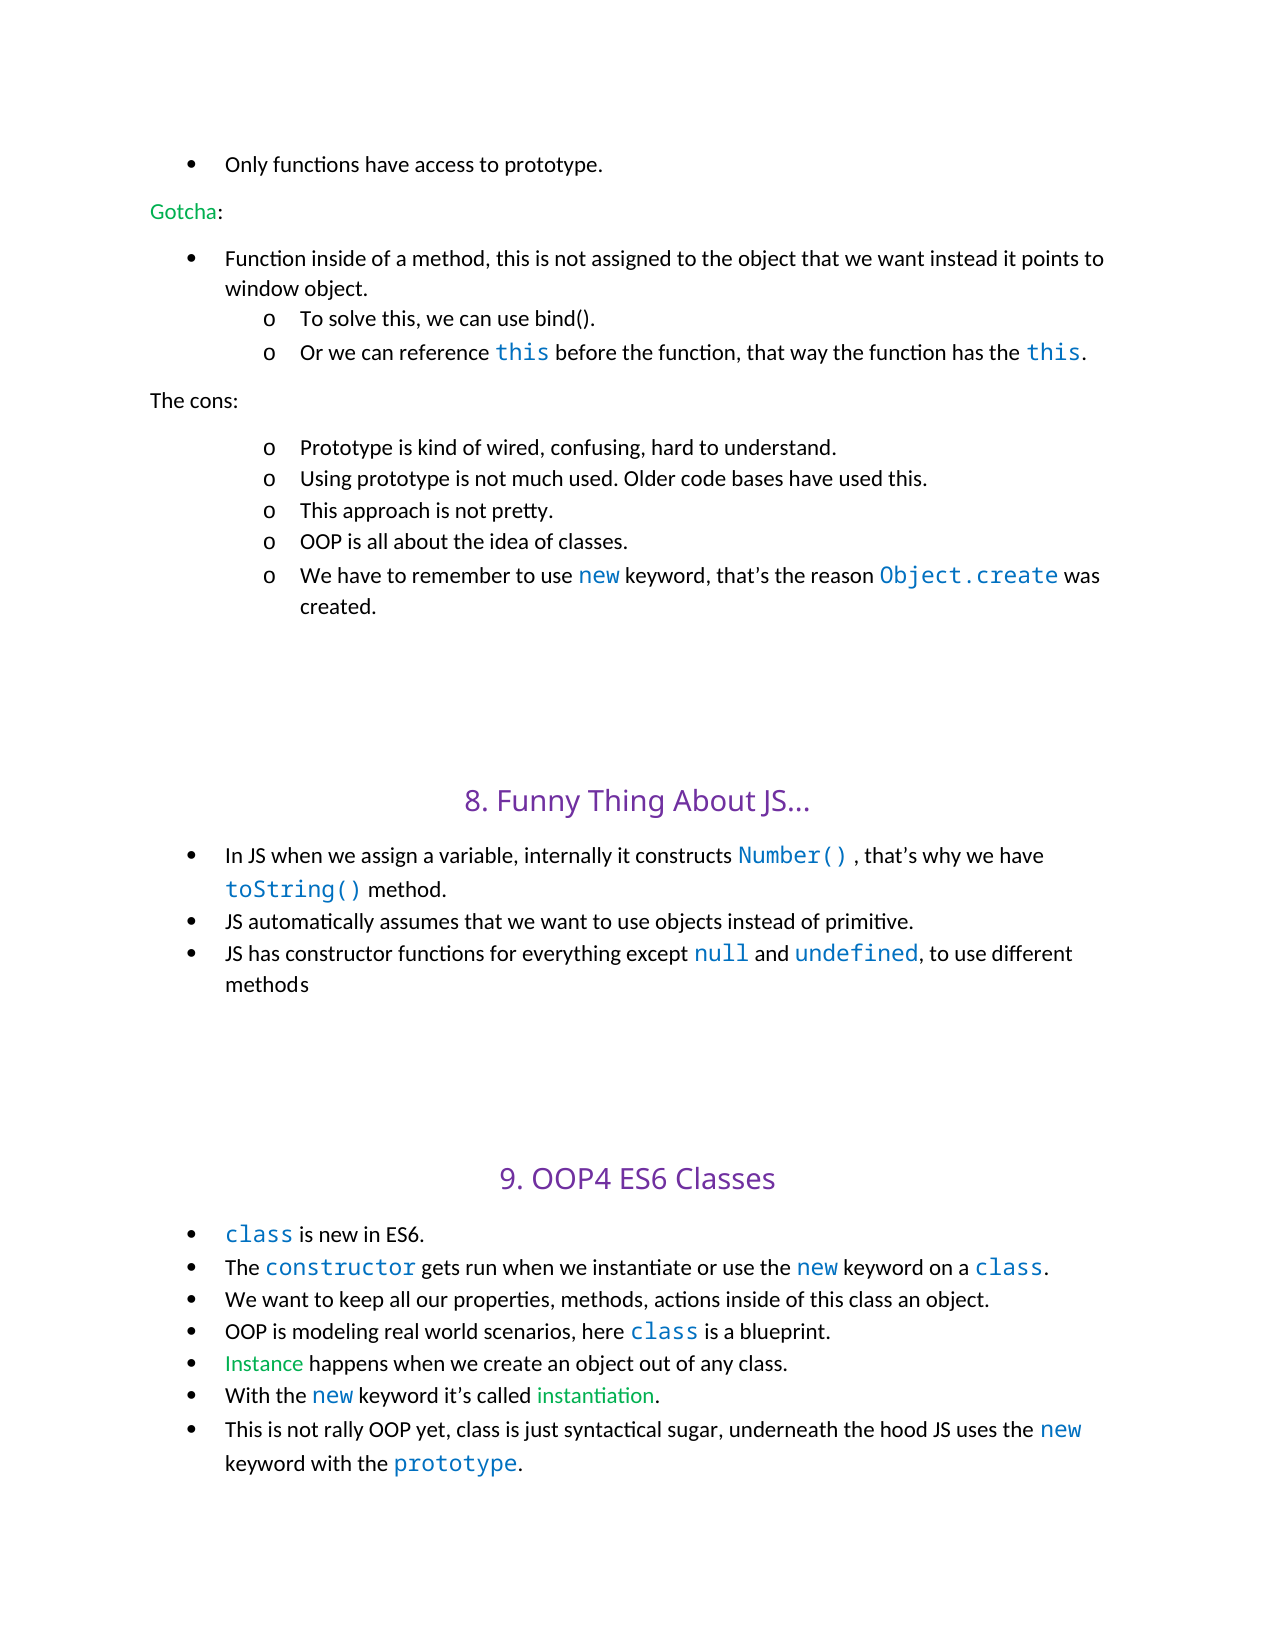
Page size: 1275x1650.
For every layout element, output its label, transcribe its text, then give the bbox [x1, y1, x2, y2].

text The cons: [150, 386, 1125, 414]
list This approach is not pretty. [262, 496, 1125, 525]
list This is not rally OOP yet, class is just syntactical sugar, underneath the hood JS uses the new keyword with the prototype. [187, 1413, 1125, 1478]
text Gotcha: [150, 197, 1125, 225]
list OOP is all about the idea of classes. [262, 527, 1125, 557]
list JS has constructor functions for everything except null and undefined, to use different method s [187, 937, 1125, 998]
list Only functions have access to prototype. [187, 150, 1125, 178]
list In JS when we assign a variable, internally it constructs Number() , that’s why we have toString() method. [187, 839, 1125, 904]
list OOP is modeling real world scenarios, here class is a blueprint. [187, 1315, 1125, 1346]
list class is new in ES6. [187, 1217, 1125, 1249]
list Or we can reference this before the function, that way the function has the this. [262, 336, 1125, 367]
list Prototype is kind of wired, confusing, hard to understand. [262, 433, 1125, 462]
list The constructor gets run when we instantiate or use the new keyword on a class. [187, 1251, 1125, 1282]
text 9. OOP4 ES6 Classes [150, 1158, 1125, 1198]
list Function inside of a method, this is not assigned to the object that we want instead it points to window object. [187, 244, 1125, 302]
list Instance happens when we create an object out of any class. [187, 1349, 1125, 1377]
list Using prototype is not much used. Older code bases have used this. [262, 464, 1125, 494]
list JS automatically assumes that we want to use objects instead of primitive. [187, 907, 1125, 935]
list We have to remember to use new keyword, that’s the reason Object.create was created. [262, 559, 1125, 620]
list We want to keep all our properties, methods, actions inside of this class an object. [187, 1285, 1125, 1313]
text 8. Funny Thing About JS... [150, 780, 1125, 819]
list To solve this, we can use bind(). [262, 304, 1125, 333]
list With the new keyword it’s called instantiation. [187, 1379, 1125, 1410]
